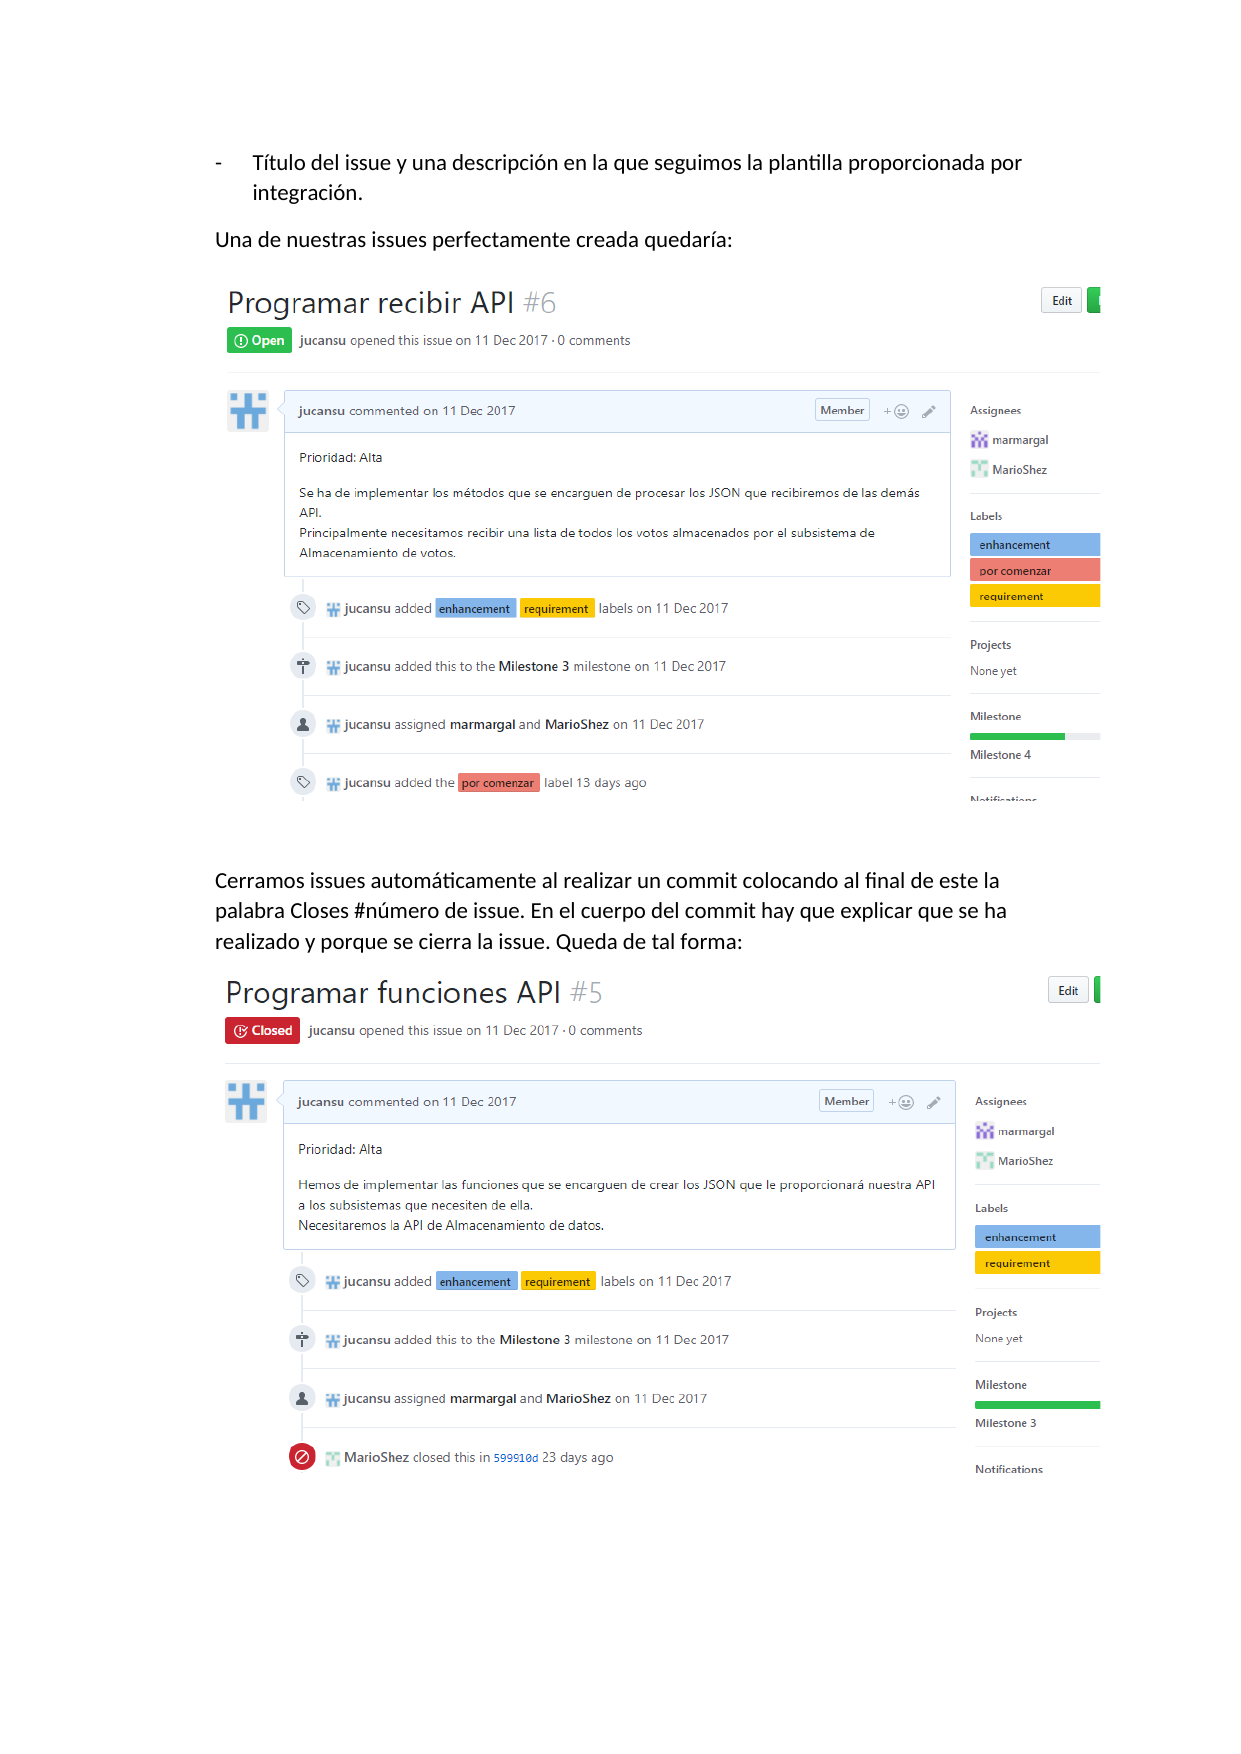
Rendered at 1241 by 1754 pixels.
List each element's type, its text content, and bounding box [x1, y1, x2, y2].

picture [214, 271, 1101, 801]
picture [214, 973, 1101, 1473]
list Título del issue y una descripción en la que seguimos la plantilla proporcionada por integración. [215, 148, 1063, 206]
text Una de nuestras issues perfectamente creada quedaría: [215, 225, 1063, 253]
text Cerramos issues automáticamente al realizar un commit colocando al final de este la palabra Closes #número de issue. En el cuerpo del commit hay que explicar que se ha realizado y porque se cierra la issue. Queda de tal forma: [215, 866, 1063, 955]
